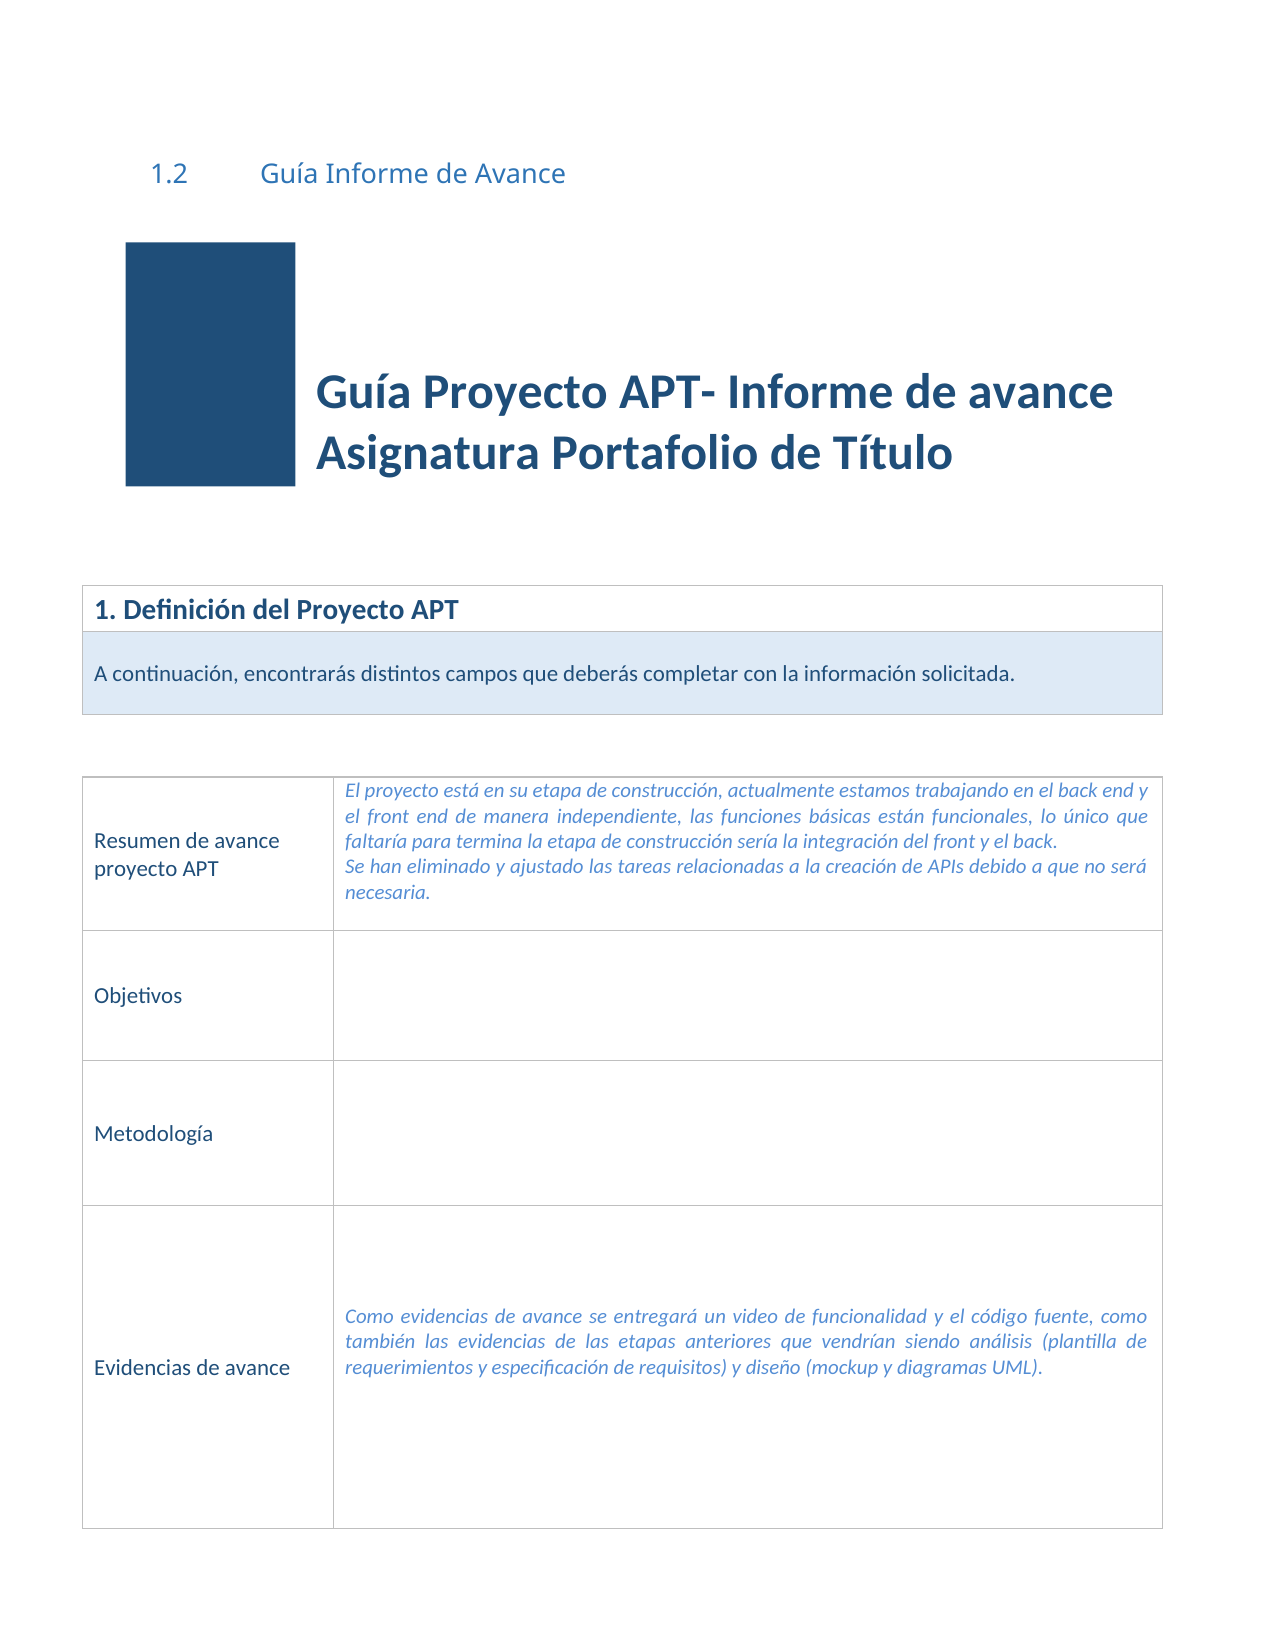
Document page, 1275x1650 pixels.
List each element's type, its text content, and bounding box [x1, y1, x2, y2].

table_cell Objetivos [83, 931, 333, 1060]
table_header Resumen de avance proyecto APT [83, 778, 333, 930]
table_cell A continuación, encontrarás distintos campos que deberás completar con la información solicitada. [83, 632, 1162, 714]
table_cell Como evidencias de avance se entregará un video de funcionalidad y el código fuente, como también las evidencias de las etapas anteriores que vendrían siendo análisis (plantilla de requerimientos y especificación de requisitos) y diseño (mockup y diagramas UML). [334, 1206, 1162, 1528]
table_cell Evidencias de avance [83, 1206, 333, 1528]
table_cell [334, 1061, 1162, 1205]
table_cell [334, 931, 1162, 1060]
subtitle Guía Informe de Avance [150, 154, 1163, 191]
table_cell Metodología [83, 1061, 333, 1205]
table_header 1. Definición del Proyecto APT [83, 586, 1162, 631]
table_header El proyecto está en su etapa de construcción, actualmente estamos trabajando en el back end y el front end de manera independiente, las funciones básicas están funcionales, lo único que faltaría para termina la etapa de construcción sería la integración del front y el back. Se han eliminado y ajustado las tareas relacionadas a la creación de APIs debido a que no será necesaria. [334, 778, 1162, 930]
